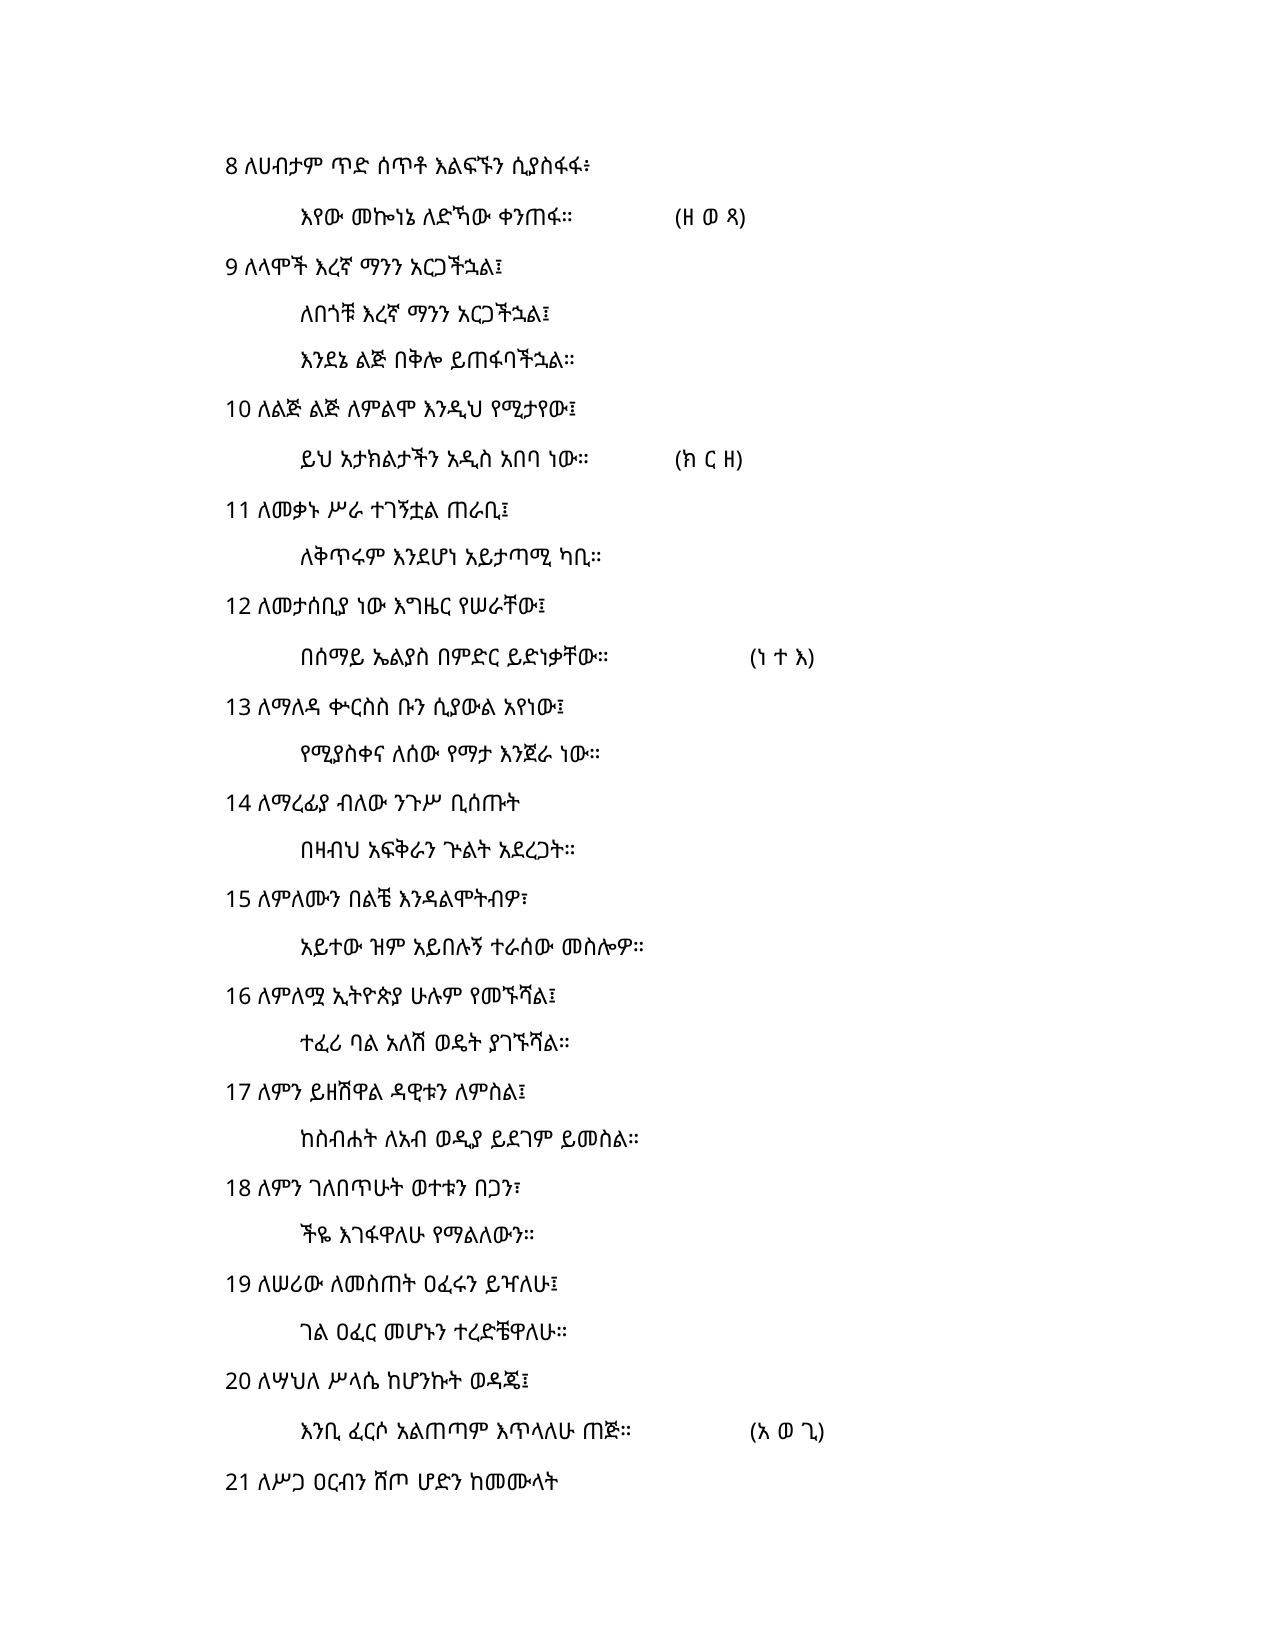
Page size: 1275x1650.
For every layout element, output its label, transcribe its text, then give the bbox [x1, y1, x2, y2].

text 18 ለምን ገለበጥሁት ወተቱን በጋን፣ [150, 1172, 1125, 1203]
text 21 ለሥጋ ዐርብን ሸጦ ሆድን ከመሙላት [150, 1465, 1125, 1497]
text ከስብሐት ለአብ ወዲያ ይደገም ይመስል። [150, 1126, 1125, 1153]
text 17 ለምን ይዘሽዋል ዳዊቱን ለምስል፤ [150, 1076, 1125, 1107]
text ይህ አታክልታችን አዲስ አበባ ነው። (ክ ር ዘ) [150, 443, 1125, 474]
text ለቅጥሩም እንደሆነ አይታጣሚ ካቢ። [150, 544, 1125, 571]
text 16 ለምለሟ ኢትዮጵያ ሁሉም የመኙሻል፤ [150, 979, 1125, 1011]
text የሚያስቀና ለሰው የማታ እንጀራ ነው። [150, 741, 1125, 768]
text 10 ለልጅ ልጅ ለምልሞ እንዲህ የሚታየው፤ [150, 393, 1125, 424]
text ገል ዐፈር መሆኑን ተረድቼዋለሁ። [150, 1319, 1125, 1345]
text 13 ለማለዳ ቍርስስ ቡን ሲያውል አየነው፤ [150, 691, 1125, 722]
text 14 ለማረፊያ ብለው ንጉሥ ቢሰጡት [150, 787, 1125, 818]
text 15 ለምለሙን በልቼ እንዳልሞትብዎ፣ [150, 883, 1125, 914]
text 8 ለሀብታም ጥድ ሰጥቶ እልፍኙን ሲያስፋፋ፥ [150, 150, 1125, 181]
text 20 ለሣህለ ሥላሴ ከሆንኩት ወዳጄ፤ [150, 1364, 1125, 1396]
text በሰማይ ኤልያስ በምድር ይድነቃቸው። (ነ ተ እ) [150, 640, 1125, 672]
text 11 ለመቃኑ ሥራ ተገኝቷል ጠራቢ፤ [150, 494, 1125, 525]
text በዛብህ አፍቅራን ጕልት አደረጋት። [150, 837, 1125, 864]
text እየው መኰነኔ ለድኻው ቀንጠፋ። (ዘ ወ ጻ) [150, 200, 1125, 232]
text አይተው ዝም አይበሉኝ ተራሰው መስሎዎ። [150, 934, 1125, 960]
text 19 ለሠሪው ለመስጠት ዐፈሩን ይዣለሁ፤ [150, 1268, 1125, 1299]
text እንቢ ፈርሶ አልጠጣም እጥላለሁ ጠጅ። (አ ወ ጊ) [150, 1415, 1125, 1446]
text ችዬ እገፋዋለሁ የማልለውን። [150, 1222, 1125, 1249]
text እንደኔ ልጅ በቅሎ ይጠፋባችኋል። [150, 347, 1125, 374]
text 12 ለመታሰቢያ ነው እግዜር የሠራቸው፤ [150, 590, 1125, 621]
text ለበጎቹ እረኛ ማንን አርጋችኋል፤ [150, 301, 1125, 328]
text 9 ለላሞች እረኛ ማንን አርጋችኋል፤ [150, 251, 1125, 282]
text ተፈሪ ባል አለሽ ወዴት ያገኙሻል። [150, 1030, 1125, 1057]
